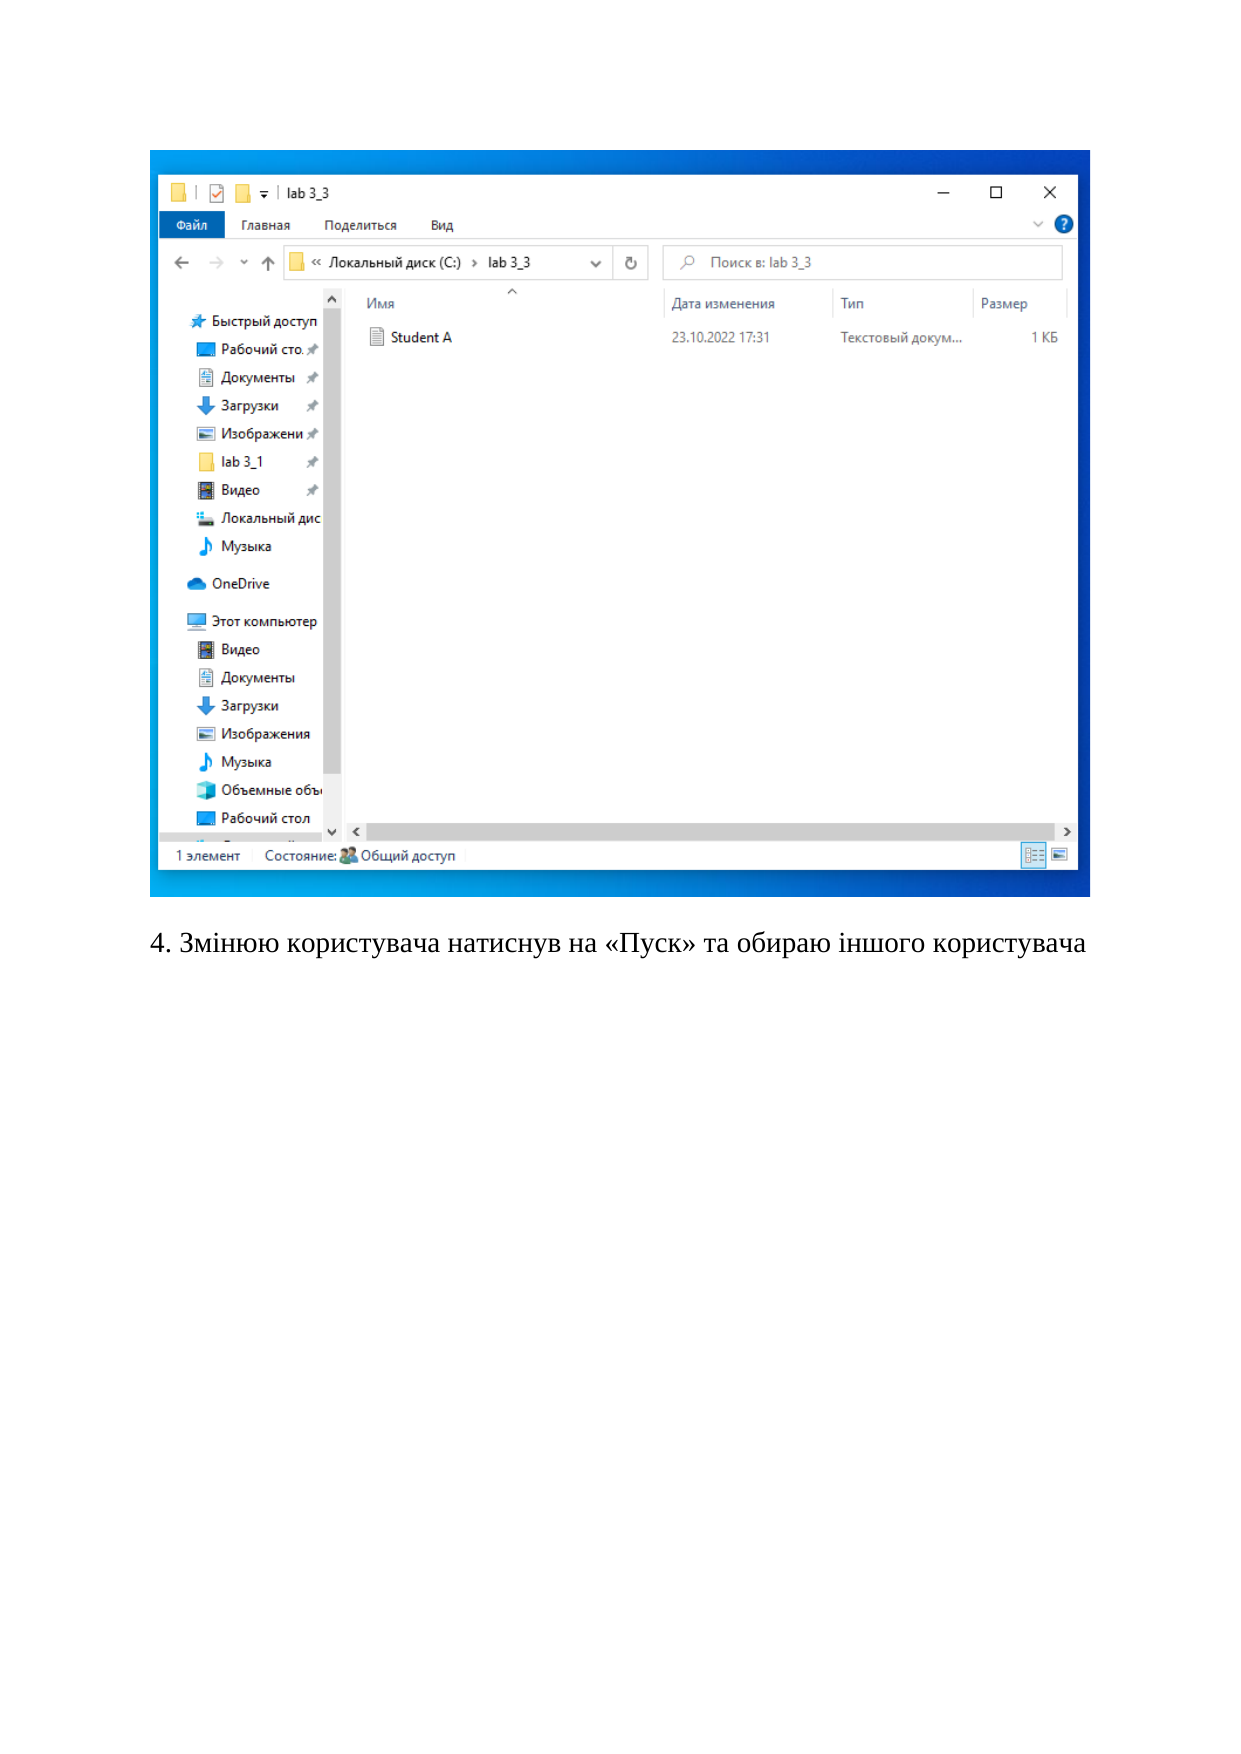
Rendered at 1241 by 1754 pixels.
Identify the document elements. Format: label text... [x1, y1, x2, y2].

picture [540, 881, 556, 886]
text 4. Змінюю користувача натиснув на «Пуск» та обираю іншого користувача [150, 925, 1090, 959]
picture [159, 150, 1091, 897]
